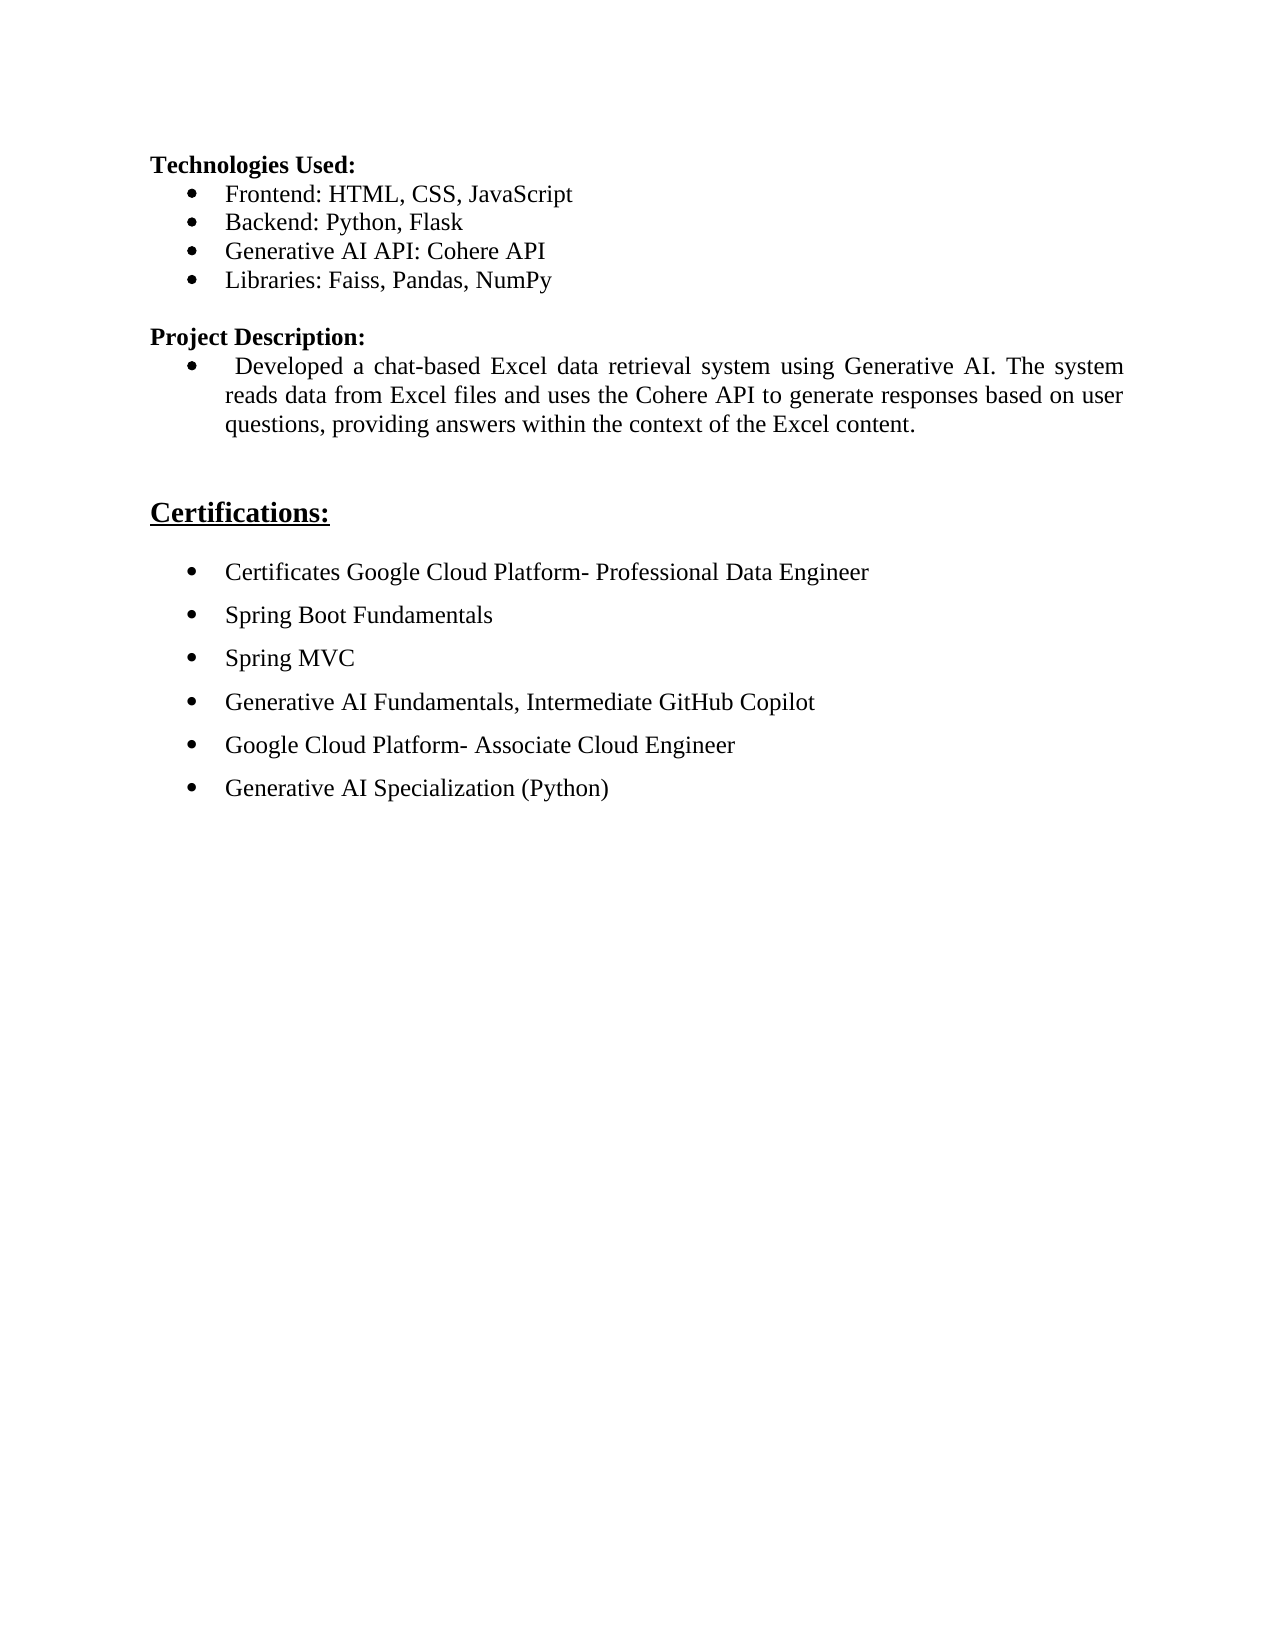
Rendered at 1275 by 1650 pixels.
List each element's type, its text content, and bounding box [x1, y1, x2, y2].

list Generative AI Specialization (Python) [187, 773, 1125, 802]
list Generative AI API: Cohere API [187, 236, 1125, 265]
list Libraries: Faiss, Pandas, NumPy [187, 265, 1125, 294]
list Spring Boot Fundamentals [187, 600, 1125, 629]
text Technologies Used: [150, 150, 1125, 179]
list Google Cloud Platform- Associate Cloud Engineer [187, 730, 1125, 758]
list Frontend: HTML, CSS, JavaScript [187, 179, 1125, 207]
list Developed a chat-based Excel data retrieval system using Generative AI. The system reads data from Excel files and uses the Cohere API to generate responses based on user questions, providing answers within the context of the Excel content. [187, 351, 1125, 437]
list Generative AI Fundamentals, Intermediate GitHub Copilot [187, 687, 1125, 715]
list Backend: Python, Flask [187, 207, 1125, 236]
text Project Description: [150, 322, 1125, 351]
text Certifications: [150, 495, 1125, 528]
list Certificates Google Cloud Platform- Professional Data Engineer [187, 557, 1125, 586]
list Spring MVC [187, 643, 1125, 672]
